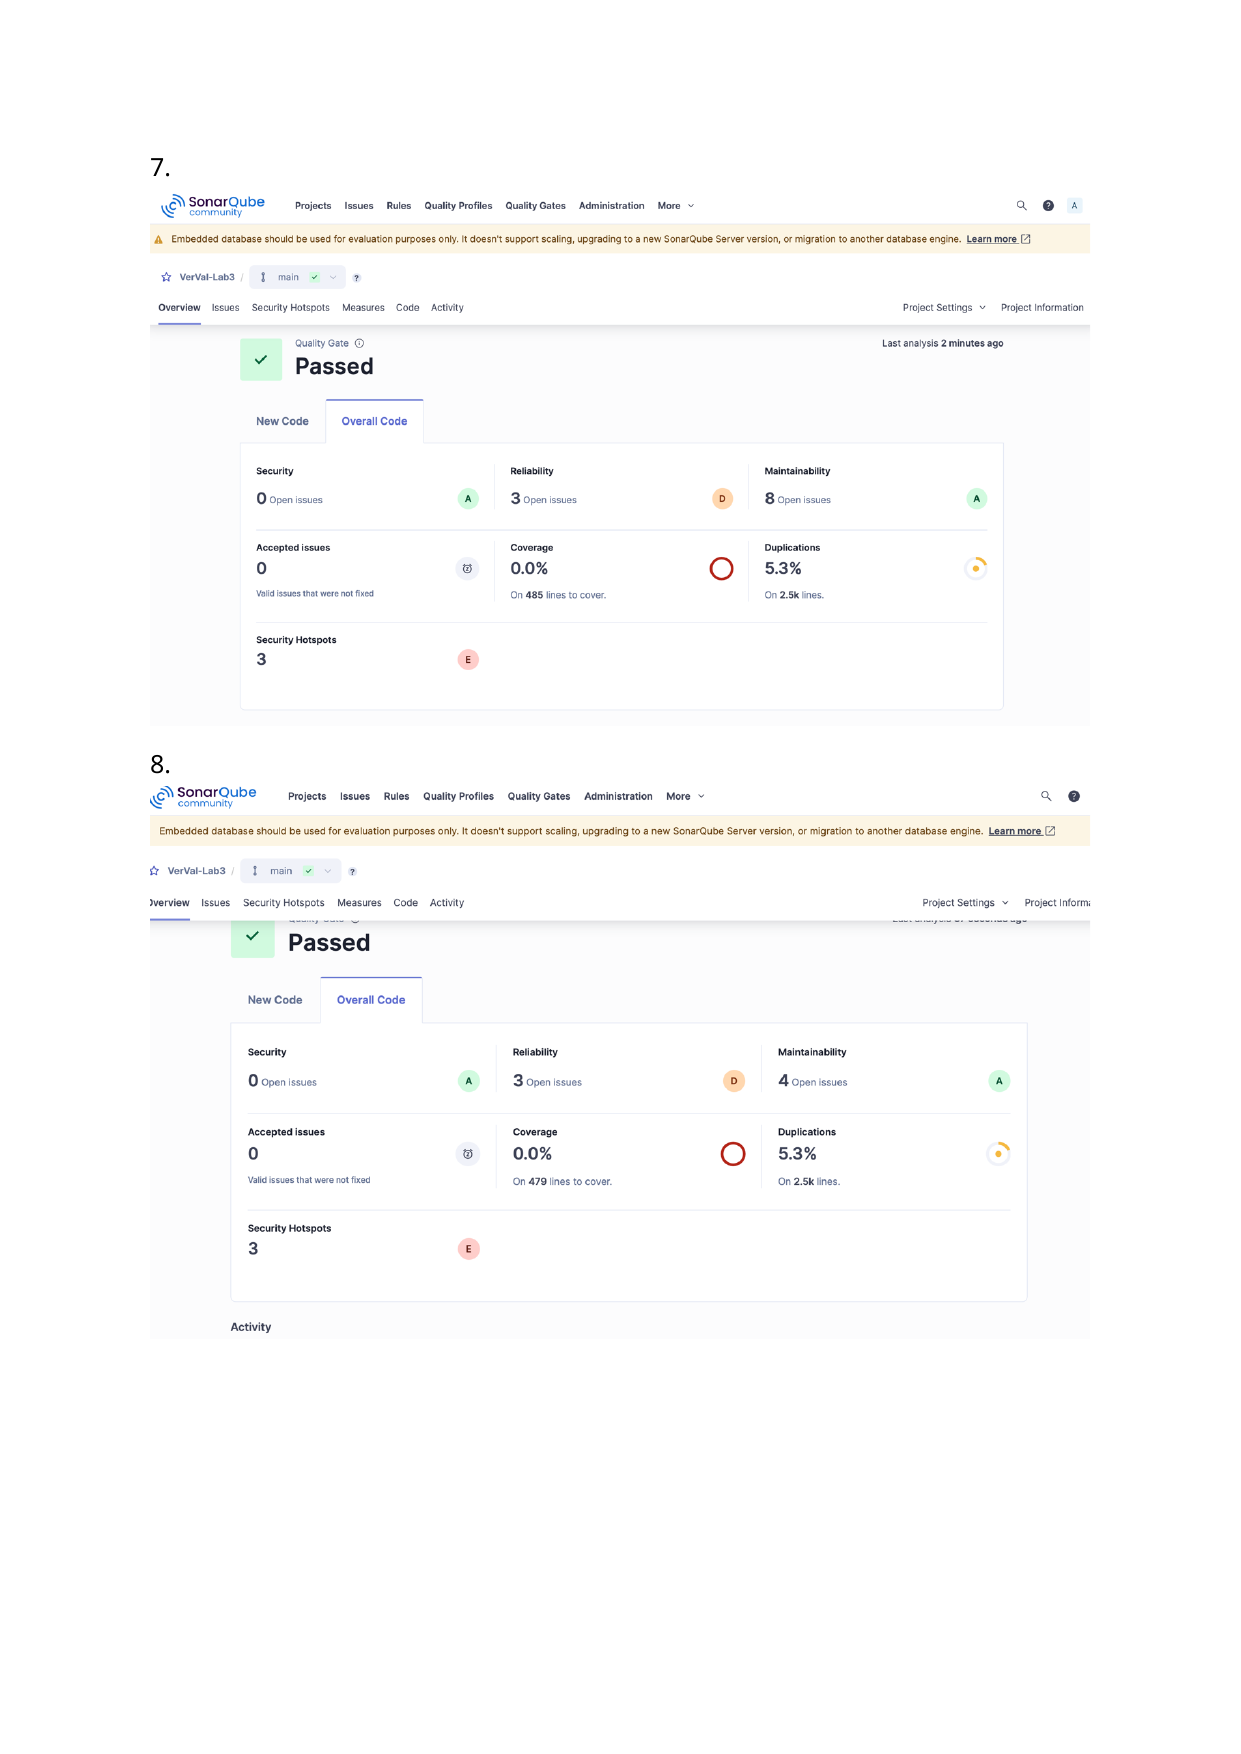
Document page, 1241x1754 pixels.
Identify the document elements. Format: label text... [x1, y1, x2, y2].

picture [150, 786, 1091, 1339]
picture [150, 189, 1091, 726]
text 8. [150, 747, 1090, 786]
text 7. [150, 150, 1090, 189]
